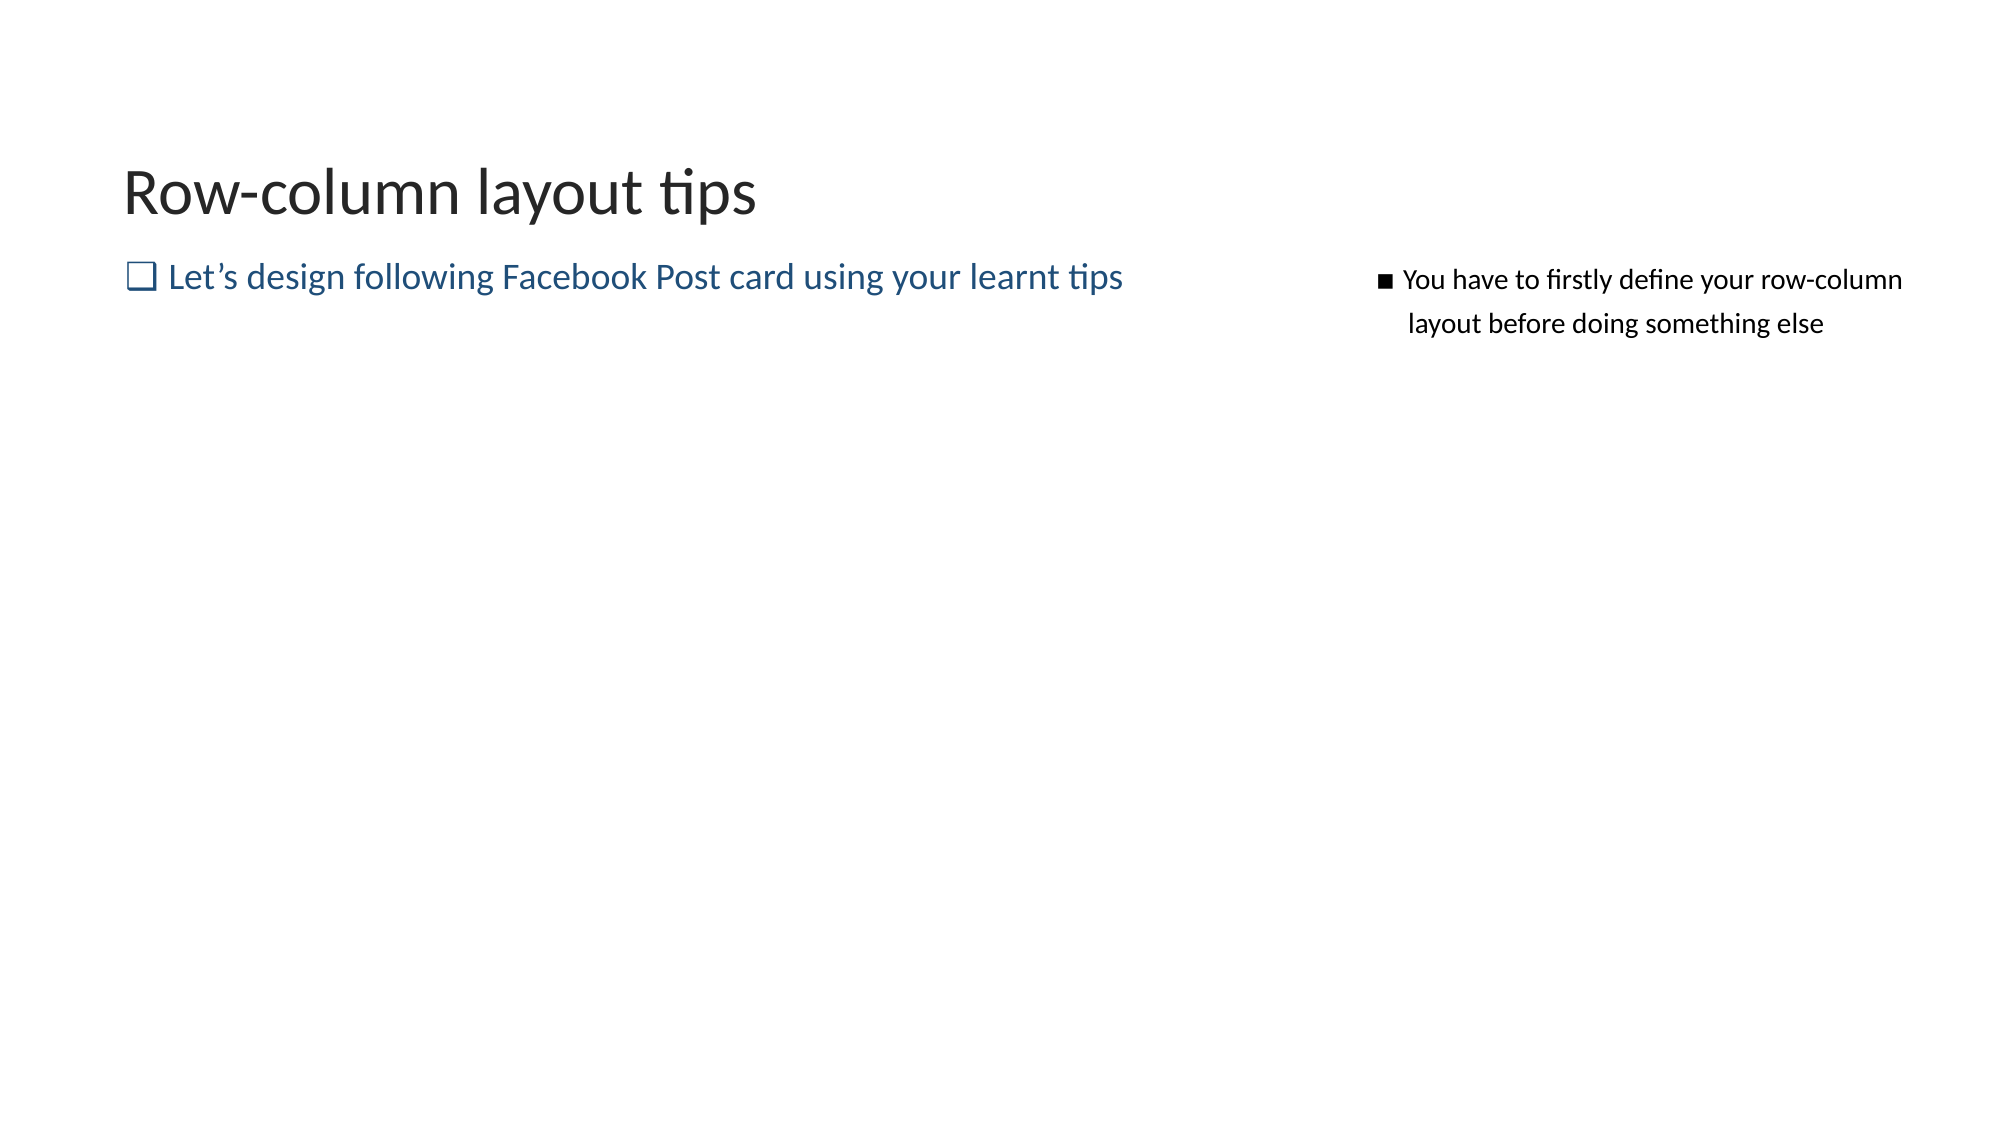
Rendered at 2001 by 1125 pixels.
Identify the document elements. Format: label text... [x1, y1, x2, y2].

text layout before doing something else [125, 305, 1824, 341]
text ❑ Let’s design following Facebook Post card using your learnt tips ▪ You have to firstly define your row-column [125, 249, 1909, 300]
subtitle Row-column layout tips [123, 150, 1909, 231]
